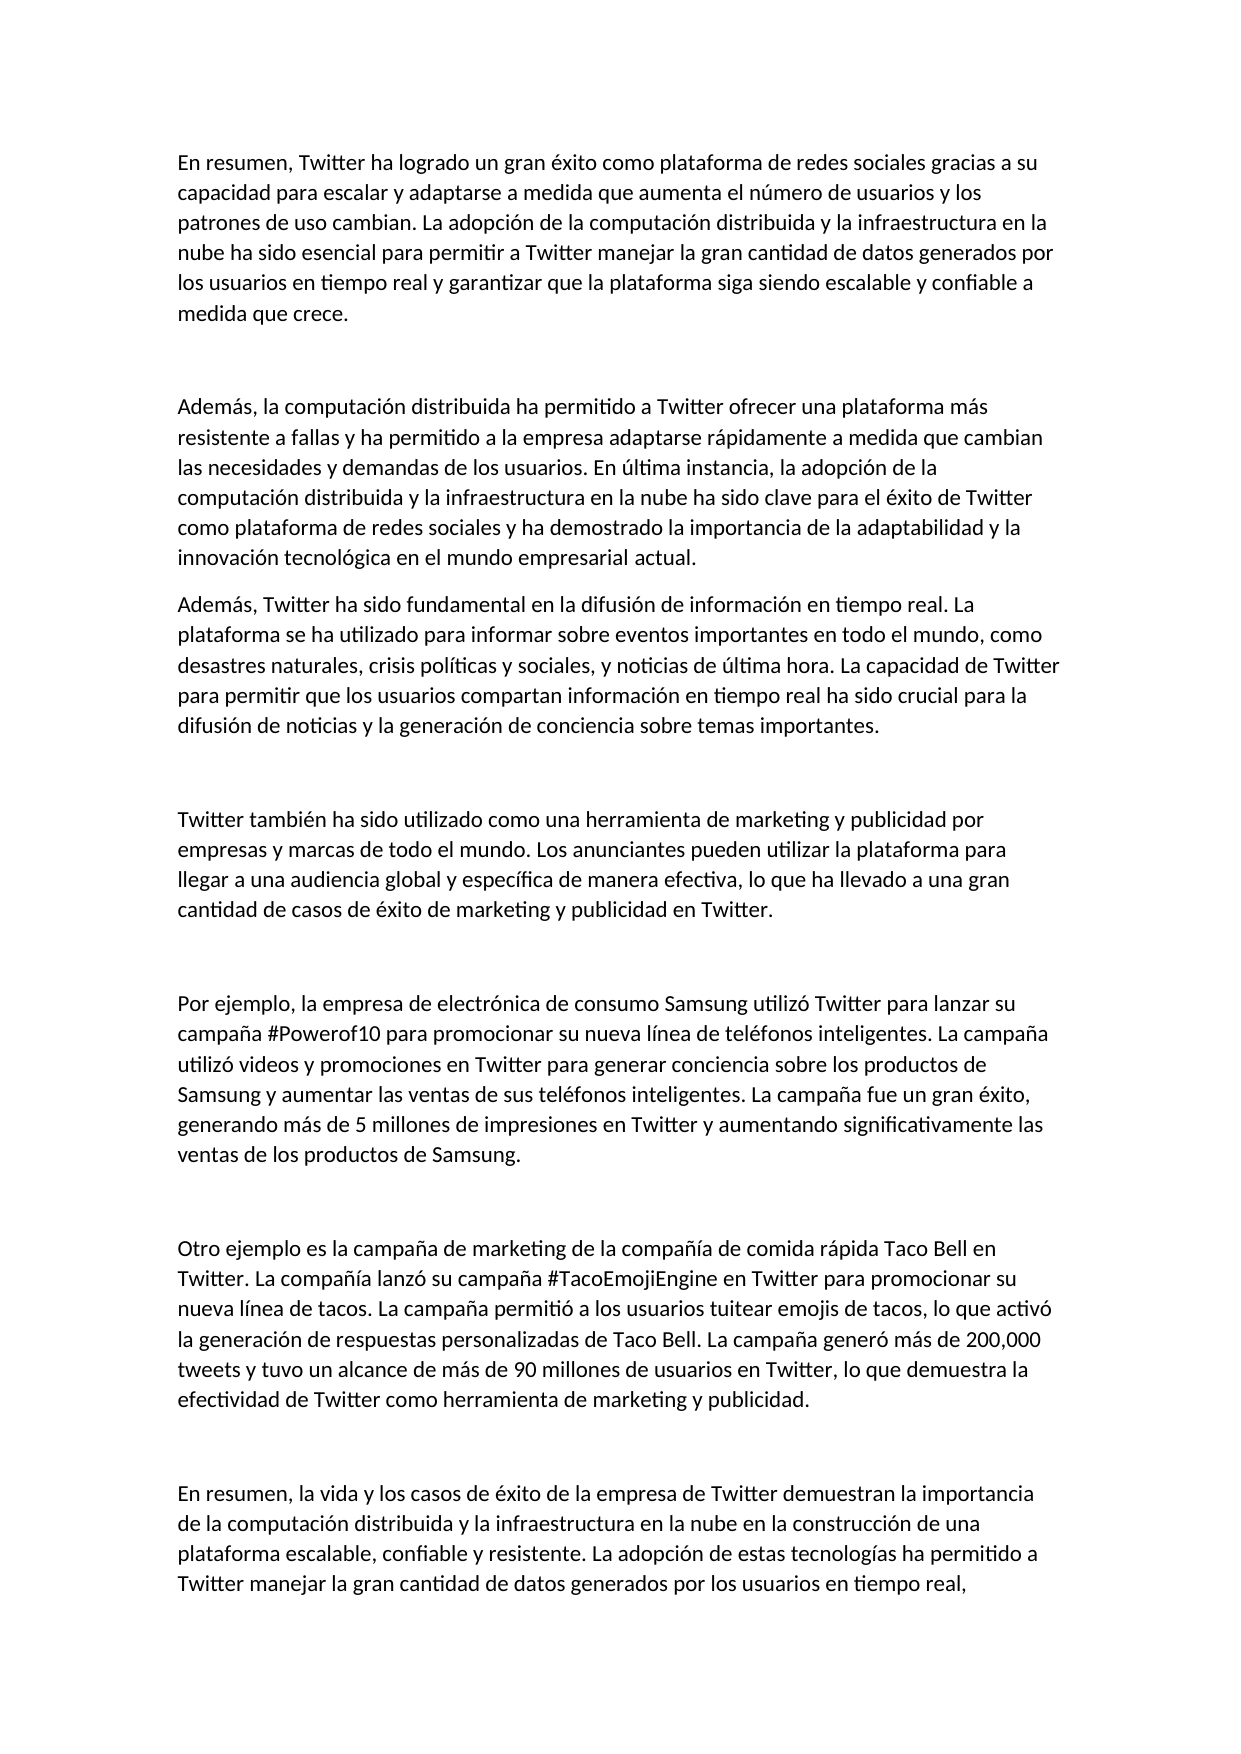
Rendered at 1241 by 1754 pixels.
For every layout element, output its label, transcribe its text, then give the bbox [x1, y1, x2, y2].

text Otro ejemplo es la campaña de marketing de la compañía de comida rápida Taco Bell en Twitter. La compañía lanzó su campaña #TacoEmojiEngine en Twitter para promocionar su nueva línea de tacos. La campaña permitió a los usuarios tuitear emojis de tacos, lo que activó la generación de respuestas personalizadas de Taco Bell. La campaña generó más de 200,000 tweets y tuvo un alcance de más de 90 millones de usuarios en Twitter, lo que demuestra la efectividad de Twitter como herramienta de marketing y publicidad. [177, 1234, 1063, 1413]
text Twitter también ha sido utilizado como una herramienta de marketing y publicidad por empresas y marcas de todo el mundo. Los anunciantes pueden utilizar la plataforma para llegar a una audiencia global y específica de manera efectiva, lo que ha llevado a una gran cantidad de casos de éxito de marketing y publicidad en Twitter. [177, 805, 1063, 923]
text Además, la computación distribuida ha permitido a Twitter ofrecer una plataforma más resistente a fallas y ha permitido a la empresa adaptarse rápidamente a medida que cambian las necesidades y demandas de los usuarios. En última instancia, la adopción de la computación distribuida y la infraestructura en la nube ha sido clave para el éxito de Twitter como plataforma de redes sociales y ha demostrado la importancia de la adaptabilidad y la innovación tecnológica en el mundo empresarial actual. [177, 392, 1063, 571]
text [177, 1479, 1063, 1597]
text Por ejemplo, la empresa de electrónica de consumo Samsung utilizó Twitter para lanzar su campaña #Powerof10 para promocionar su nueva línea de teléfonos inteligentes. La campaña utilizó videos y promociones en Twitter para generar conciencia sobre los productos de Samsung y aumentar las ventas de sus teléfonos inteligentes. La campaña fue un gran éxito, generando más de 5 millones de impresiones en Twitter y aumentando significativamente las ventas de los productos de Samsung. [177, 989, 1063, 1168]
text En resumen, Twitter ha logrado un gran éxito como plataforma de redes sociales gracias a su capacidad para escalar y adaptarse a medida que aumenta el número de usuarios y los patrones de uso cambian. La adopción de la computación distribuida y la infraestructura en la nube ha sido esencial para permitir a Twitter manejar la gran cantidad de datos generados por los usuarios en tiempo real y garantizar que la plataforma siga siendo escalable y confiable a medida que crece. [177, 148, 1063, 327]
text Además, Twitter ha sido fundamental en la difusión de información en tiempo real. La plataforma se ha utilizado para informar sobre eventos importantes en todo el mundo, como desastres naturales, crisis políticas y sociales, y noticias de última hora. La capacidad de Twitter para permitir que los usuarios compartan información en tiempo real ha sido crucial para la difusión de noticias y la generación de conciencia sobre temas importantes. [177, 590, 1063, 739]
